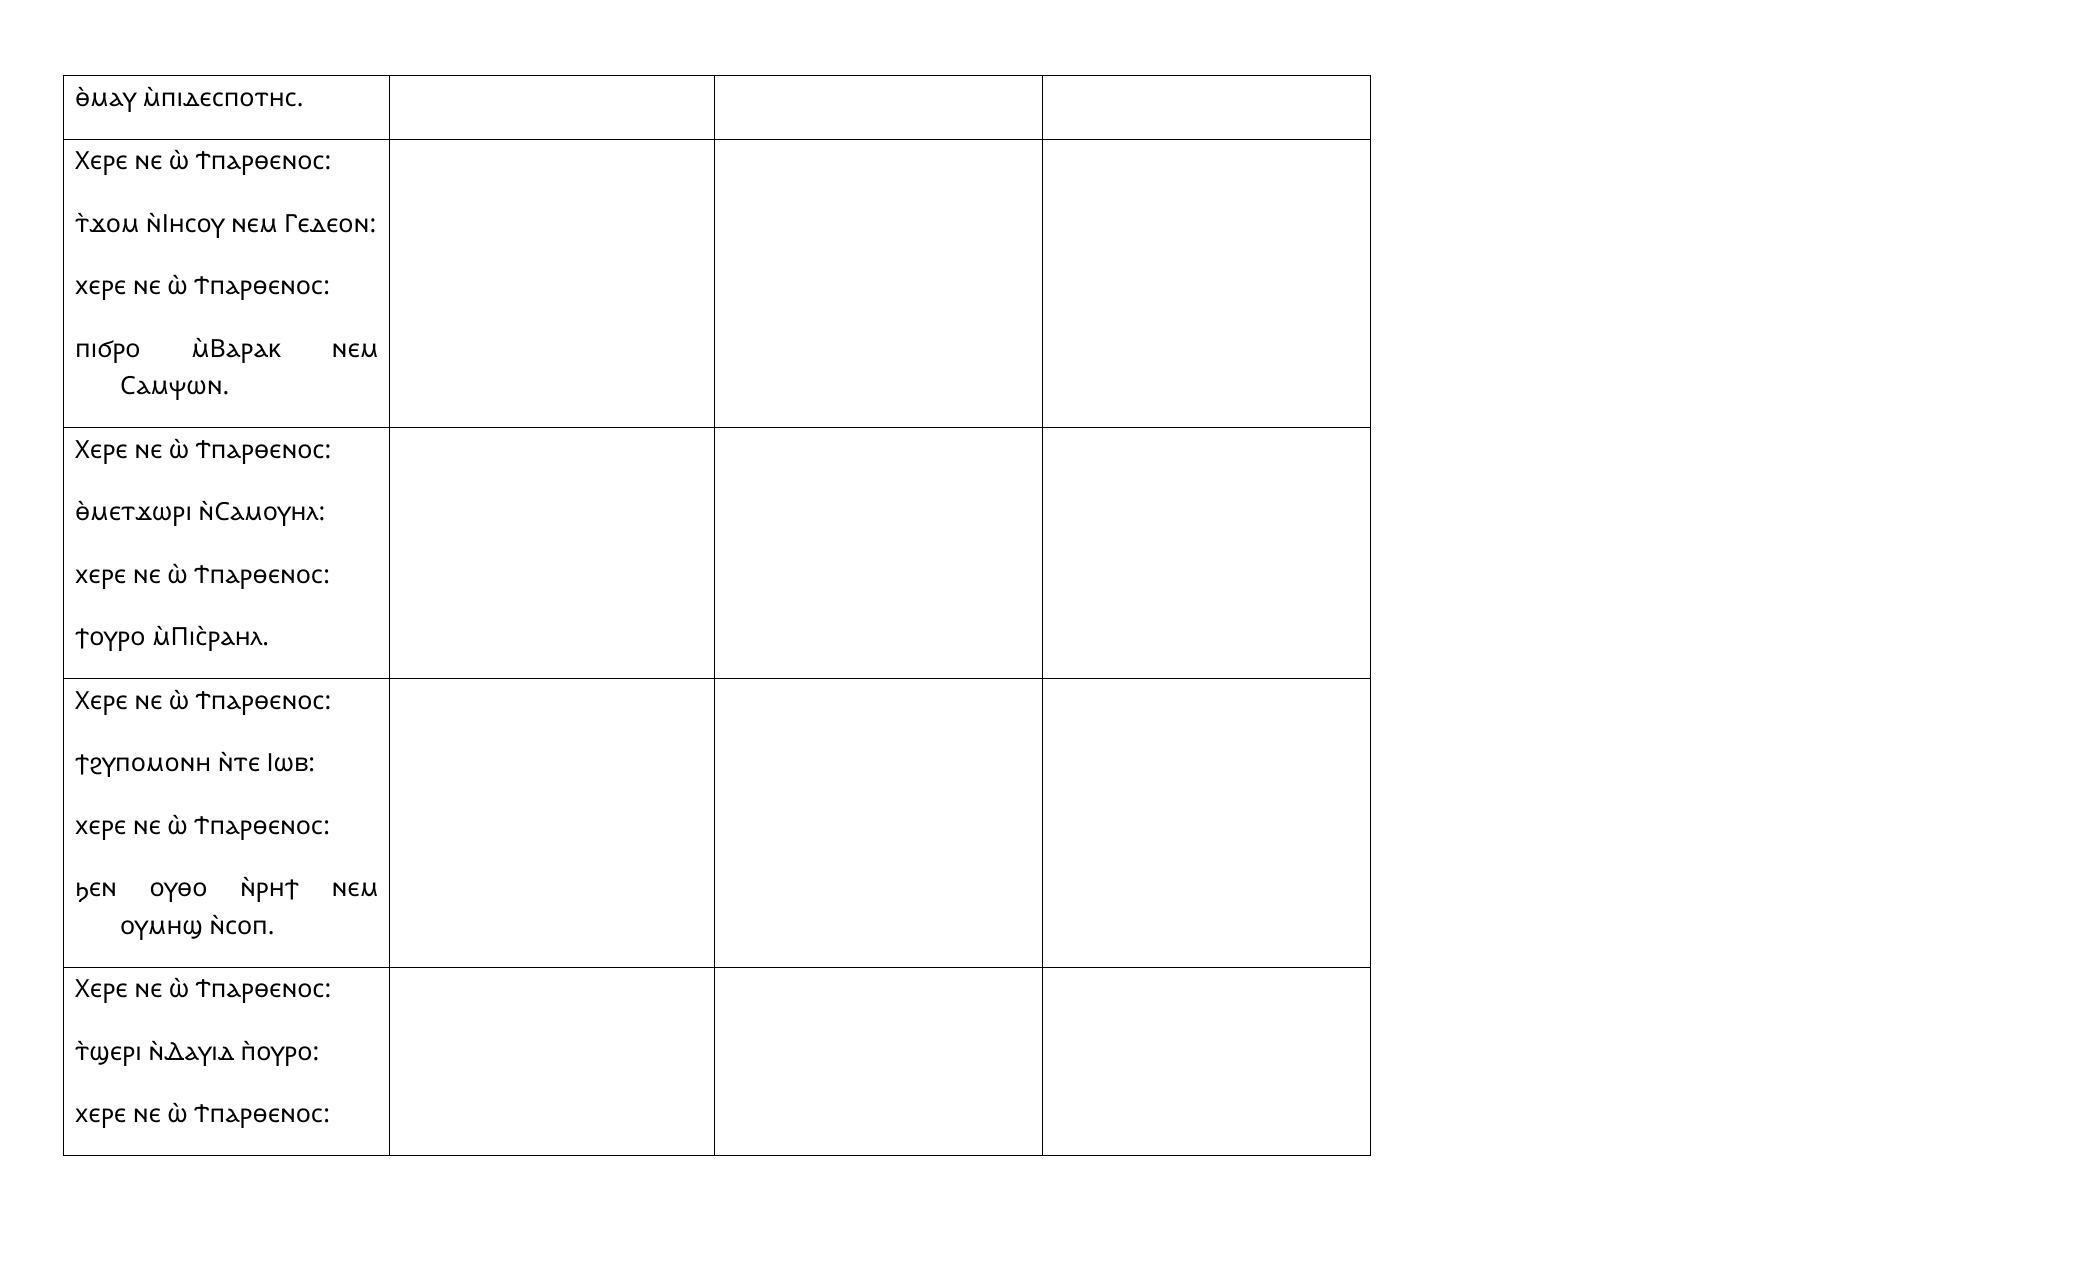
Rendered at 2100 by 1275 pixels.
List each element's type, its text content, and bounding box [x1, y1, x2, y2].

table_cell [715, 140, 1042, 427]
table_cell [390, 76, 714, 138]
table_cell [390, 428, 714, 678]
table_cell [1043, 140, 1370, 427]
table_cell [715, 679, 1042, 967]
table_cell Ⲭⲉⲣⲉ ⲛⲉ ⲱ̀ Ϯⲡⲁⲣⲑⲉⲛⲟⲥ: ⲧ̀ϣⲉⲣⲓ ⲛ̀Ⲇⲁⲩⲓⲇ ⲡ̀ⲟⲩⲣⲟ: ⲭⲉⲣⲉ ⲛⲉ ⲱ̀ Ϯⲡⲁⲣⲑⲉⲛⲟⲥ: ⲑⲏⲉⲧϫⲟⲗϩ ⲙ̀ⲡⲓⲧⲟⲩⲃⲟ. [64, 968, 389, 1155]
table_cell [715, 968, 1042, 1155]
table_cell [1043, 428, 1370, 678]
table_cell [390, 968, 714, 1155]
table_cell [390, 140, 714, 427]
table_cell Ⲭⲉⲣⲉ ⲛⲉ ⲱ̀ Ϯⲡⲁⲣⲑⲉⲛⲟⲥ: ⲧ̀ϫⲟⲙ ⲛ̀Ⲓⲏⲥⲟⲩ ⲛⲉⲙ Ⲅⲉⲇⲉⲟⲛ: ⲭⲉⲣⲉ ⲛⲉ ⲱ̀ Ϯⲡⲁⲣⲑⲉⲛⲟⲥ: ⲡⲓϭⲣⲟ ⲙ̀Ⲃⲁⲣⲁⲕ ⲛⲉⲙ Ⲥⲁⲙⲯⲱⲛ. [64, 140, 389, 427]
table_cell [1043, 76, 1370, 138]
table_cell Ⲭⲉⲣⲉ ⲛⲉ ⲱ̀ Ϯⲡⲁⲣⲑⲉⲛⲟⲥ: ⲑ̀ⲙⲉⲧϫⲱⲣⲓ ⲛ̀Ⲥⲁⲙⲟⲩⲏⲗ: ⲭⲉⲣⲉ ⲛⲉ ⲱ̀ Ϯⲡⲁⲣⲑⲉⲛⲟⲥ: ϯⲟⲩⲣⲟ ⲙ̀Ⲡⲓⲥ̀ⲣⲁⲏⲗ. [64, 428, 389, 678]
table_cell Ⲭⲉⲣⲉ ⲛⲉ ⲱ̀ Ϯⲡⲁⲣⲑⲉⲛⲟⲥ: ϯϩⲩⲡⲟⲙⲟⲛⲏ ⲛ̀ⲧⲉ Ⲓⲱⲃ: ⲭⲉⲣⲉ ⲛⲉ ⲱ̀ Ϯⲡⲁⲣⲑⲉⲛⲟⲥ: ϧⲉⲛ ⲟⲩⲑⲟ ⲛ̀ⲣⲏϯ ⲛⲉⲙ ⲟⲩⲙⲏϣ ⲛ̀ⲥⲟⲡ. [64, 679, 389, 967]
table_cell [715, 428, 1042, 678]
table_cell Ⲭⲉⲣⲉ ⲛⲉ ⲱ̀ Ϯⲡⲁⲣⲑⲉⲛⲟⲥ: Ϯⲑⲉⲱⲣⲓⲁ̀ ⲛ̀ⲧⲉ Ⲙⲱⲩⲥⲏⲥ: ⲭⲉⲣⲉ ⲛⲉ ⲱ̀ Ϯⲡⲁⲣⲑⲉⲛⲟⲥ: ⲑ̀ⲙⲁⲩ ⲙ̀ⲡⲓⲇⲉⲥⲡⲟⲧⲏⲥ. [64, 76, 389, 138]
table_cell [1043, 679, 1370, 967]
table_cell [390, 679, 714, 967]
table_cell [715, 76, 1042, 138]
table_cell [1043, 968, 1370, 1155]
